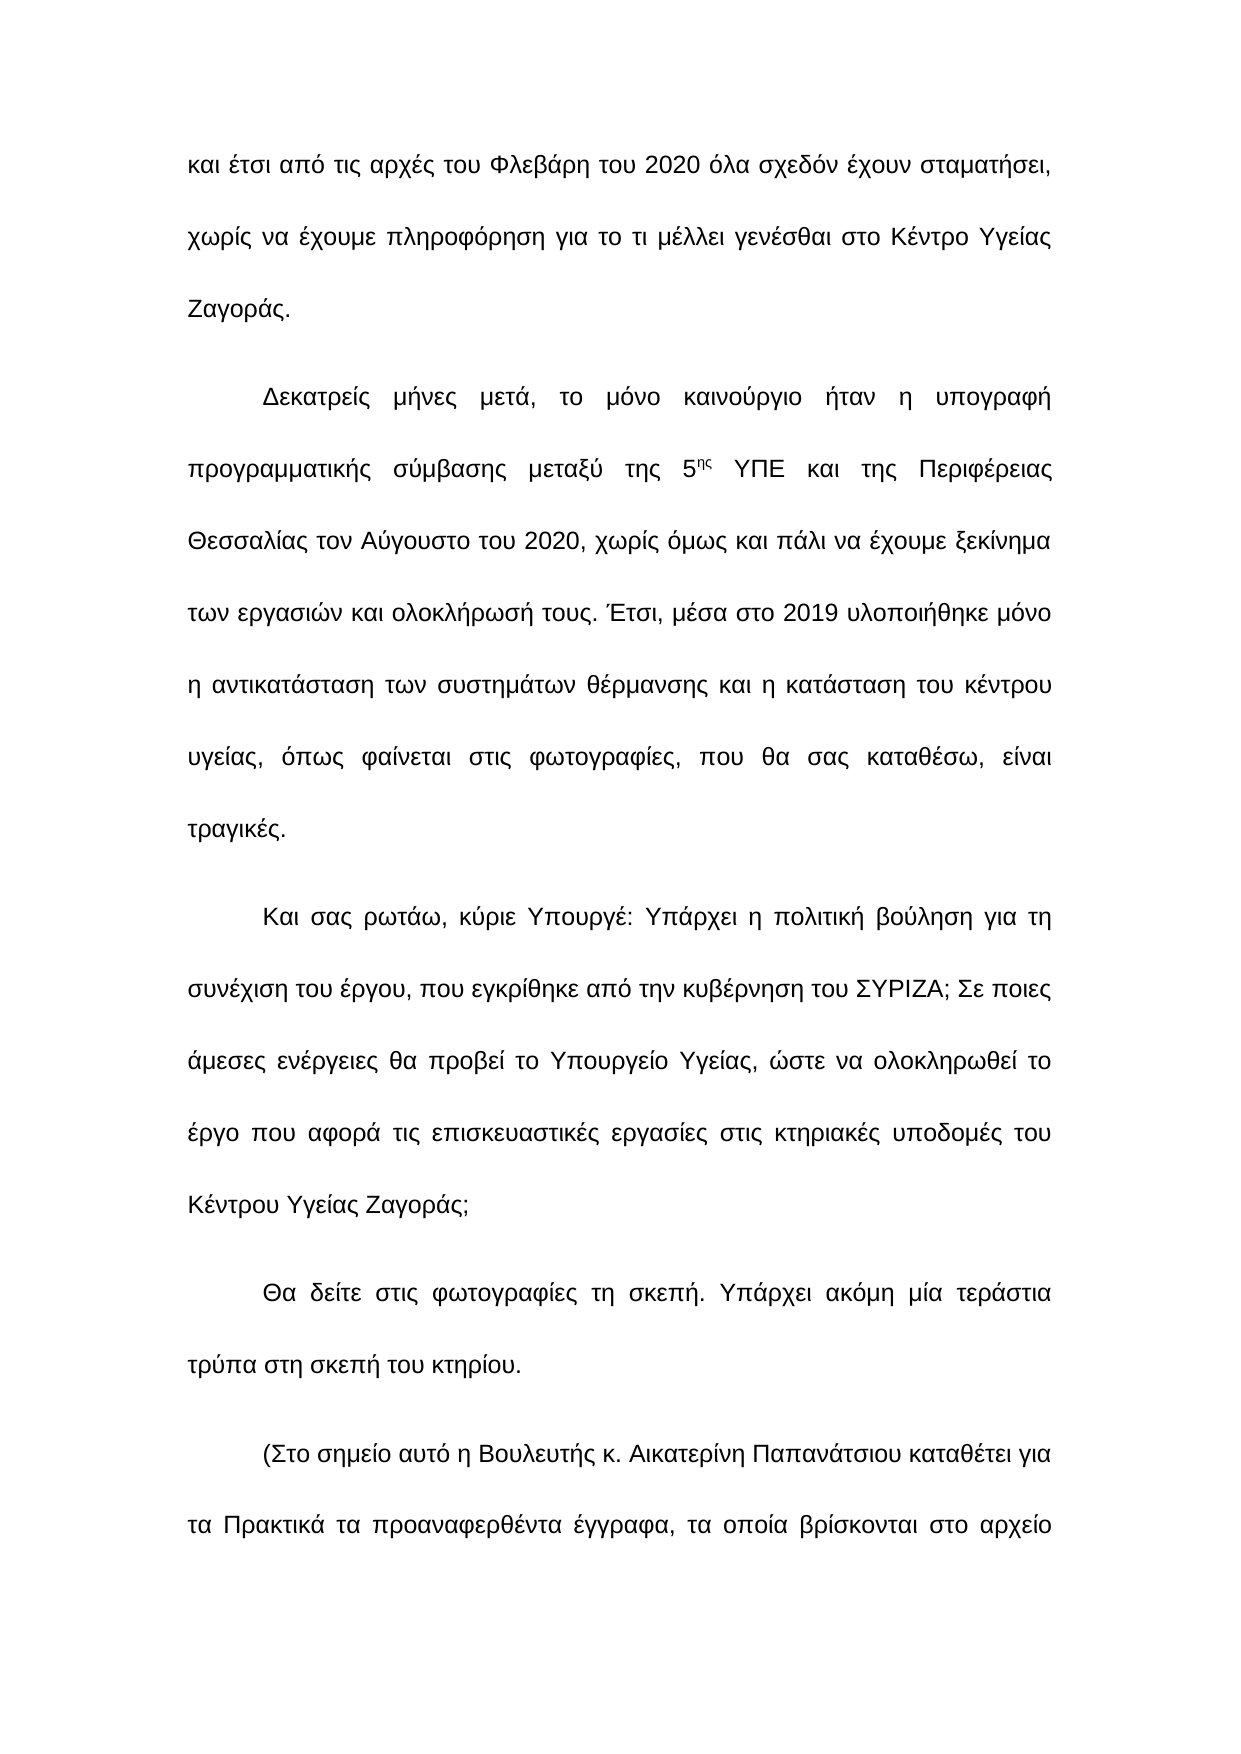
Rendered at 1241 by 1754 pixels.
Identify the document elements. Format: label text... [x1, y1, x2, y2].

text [187, 1438, 1053, 1539]
text Και σας ρωτάω, κύριε Υπουργέ: Υπάρχει η πολιτική βούληση για τη συνέχιση του έργου, που εγκρίθηκε από την κυβέρνηση του ΣΥΡΙΖΑ; Σε ποιες άμεσες ενέργειες θα προβεί το Υπουργείο Υγείας, ώστε να ολοκληρωθεί το έργο που αφορά τις επισκευαστικές εργασίες στις κτηριακές υποδομές του Κέντρου Υγείας Ζαγοράς; [187, 902, 1053, 1218]
text Θα δείτε στις φωτογραφίες τη σκεπή. Υπάρχει ακόμη μία τεράστια τρύπα στη σκεπή του κτηρίου. [187, 1278, 1053, 1379]
text Δεκατρείς μήνες μετά, το μόνο καινούργιο ήταν η υπογραφή προγραμματικής σύμβασης μεταξύ της 5ης ΥΠΕ και της Περιφέρειας Θεσσαλίας τον Αύγουστο του 2020, χωρίς όμως και πάλι να έχουμε ξεκίνημα των εργασιών και ολοκλήρωσή τους. Έτσι, μέσα στο 2019 υλοποιήθηκε μόνο η αντικατάσταση των συστημάτων θέρμανσης και η κατάσταση του κέντρου υγείας, όπως φαίνεται στις φωτογραφίες, που θα σας καταθέσω, είναι τραγικές. [187, 382, 1053, 842]
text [187, 150, 1053, 322]
